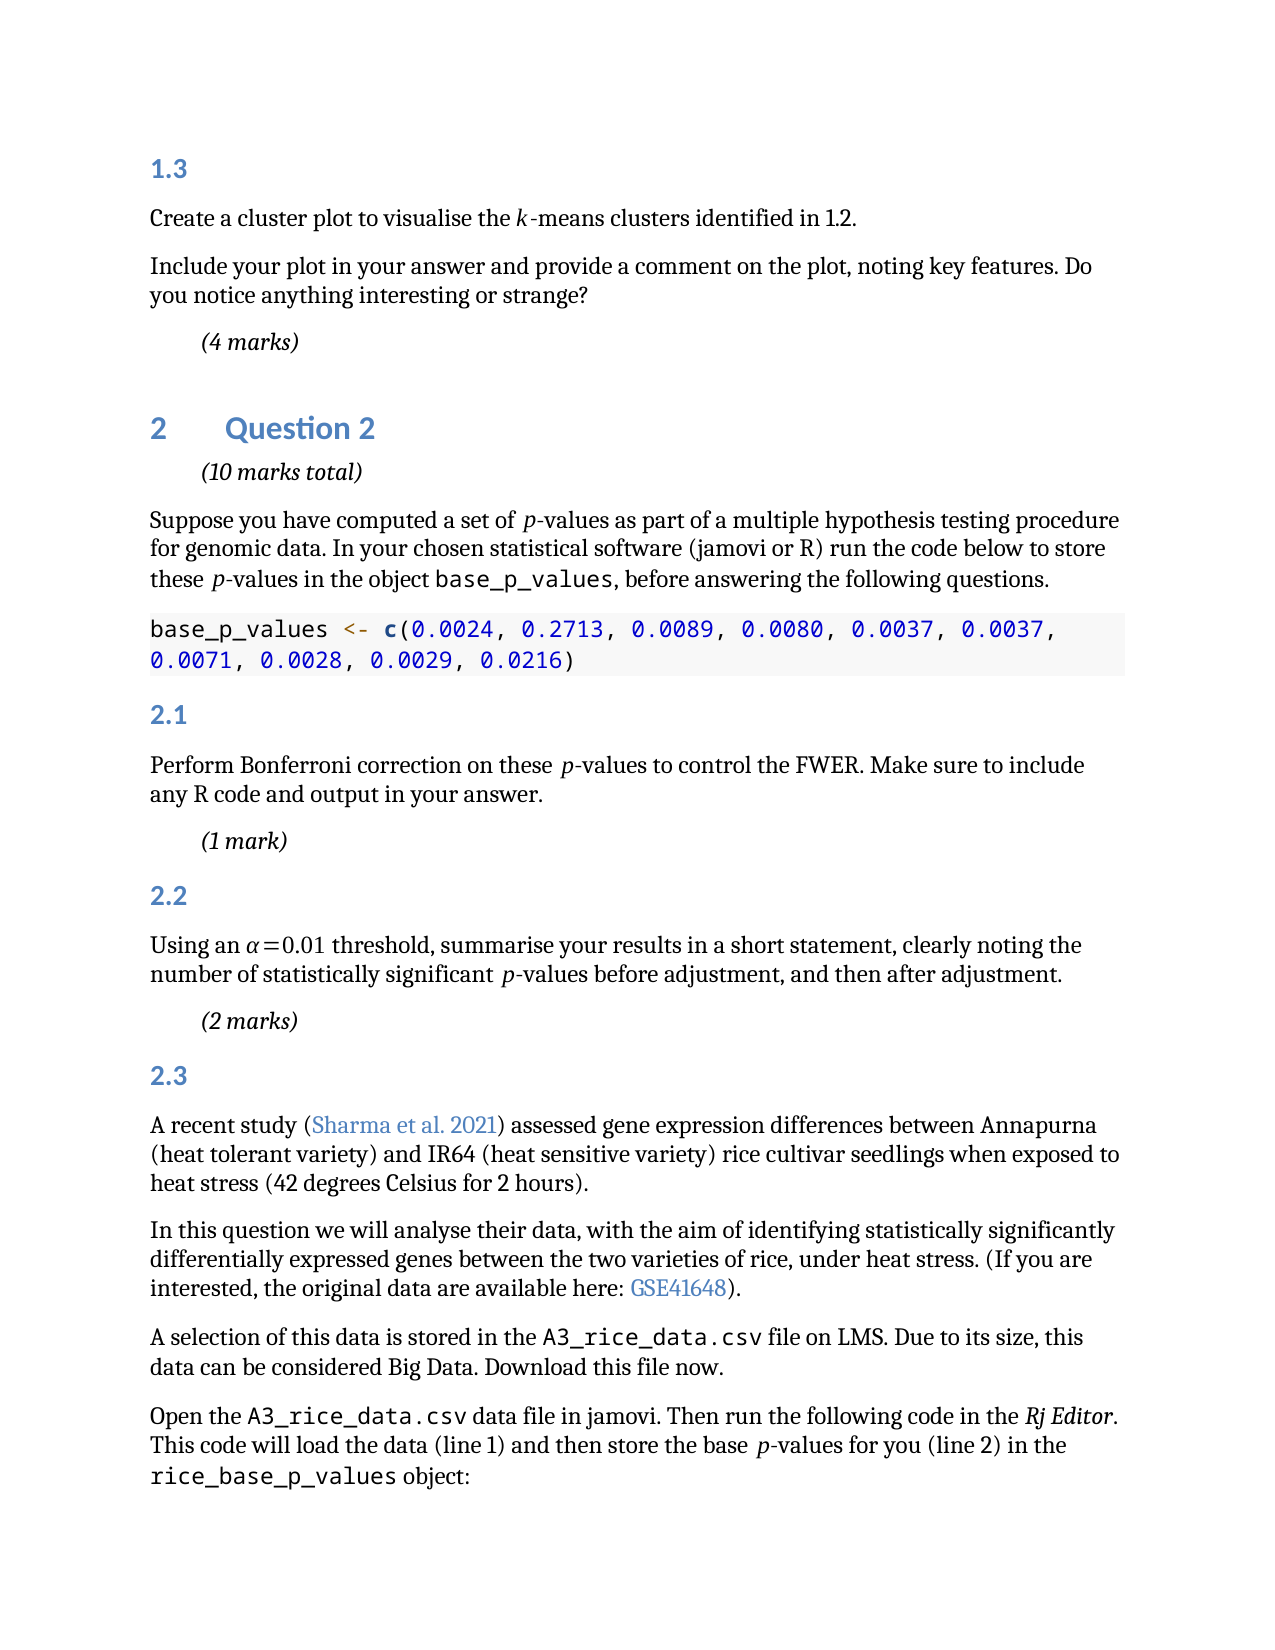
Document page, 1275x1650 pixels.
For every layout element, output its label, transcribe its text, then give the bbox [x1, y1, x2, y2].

subtitle 2.3 [150, 1057, 1125, 1092]
text Open the A3_rice_data.csv data file in jamovi. Then run the following code in the Rj Editor. This code will load the data (line 1) and then store the base -values for you (line 2) in the rice_base_p_values object: [150, 1400, 1125, 1491]
text In this question we will analyse their data, with the aim of identifying statistically significantly differentially expressed genes between the two varieties of rice, under heat stress. (If you are interested, the original data are available here: GSE41648). [150, 1216, 1125, 1302]
text A selection of this data is stored in the A3_rice_data.csv file on LMS. Due to its size, this data can be considered Big Data. Download this file now. [150, 1321, 1125, 1381]
text (4 marks) [200, 328, 1075, 357]
subtitle 1.3 [150, 150, 1125, 186]
text (1 mark) [200, 827, 1075, 856]
subtitle 2 Question 2 [150, 407, 1125, 448]
subtitle 2.2 [150, 877, 1125, 912]
text A recent study (Sharma et al. 2021) assessed gene expression differences between Annapurna (heat tolerant variety) and IR64 (heat sensitive variety) rice cultivar seedlings when exposed to heat stress (42 degrees Celsius for 2 hours). [150, 1111, 1125, 1197]
text Suppose you have computed a set of -values as part of a multiple hypothesis testing procedure for genomic data. In your chosen statistical software (jamovi or R) run the code below to store these -values in the object base_p_values, before answering the following questions. [150, 506, 1125, 594]
text Using an threshold, summarise your results in a short statement, clearly noting the number of statistically significant -values before adjustment, and then after adjustment. [150, 931, 1125, 988]
text base_p_values <- c(0.0024, 0.2713, 0.0089, 0.0080, 0.0037, 0.0037, 0.0071, 0.0028, 0.0029, 0.0216) [576, 613, 1125, 676]
text Perform Bonferroni correction on these -values to control the FWER. Make sure to include any R code and output in your answer. [150, 751, 1125, 808]
text Include your plot in your answer and provide a comment on the plot, noting key features. Do you notice anything interesting or strange? [150, 252, 1125, 309]
subtitle 2.1 [150, 696, 1125, 732]
text (2 marks) [200, 1007, 1075, 1036]
text Create a cluster plot to visualise the -means clusters identified in 1.2. [150, 204, 1125, 233]
text (10 marks total) [200, 458, 1075, 487]
